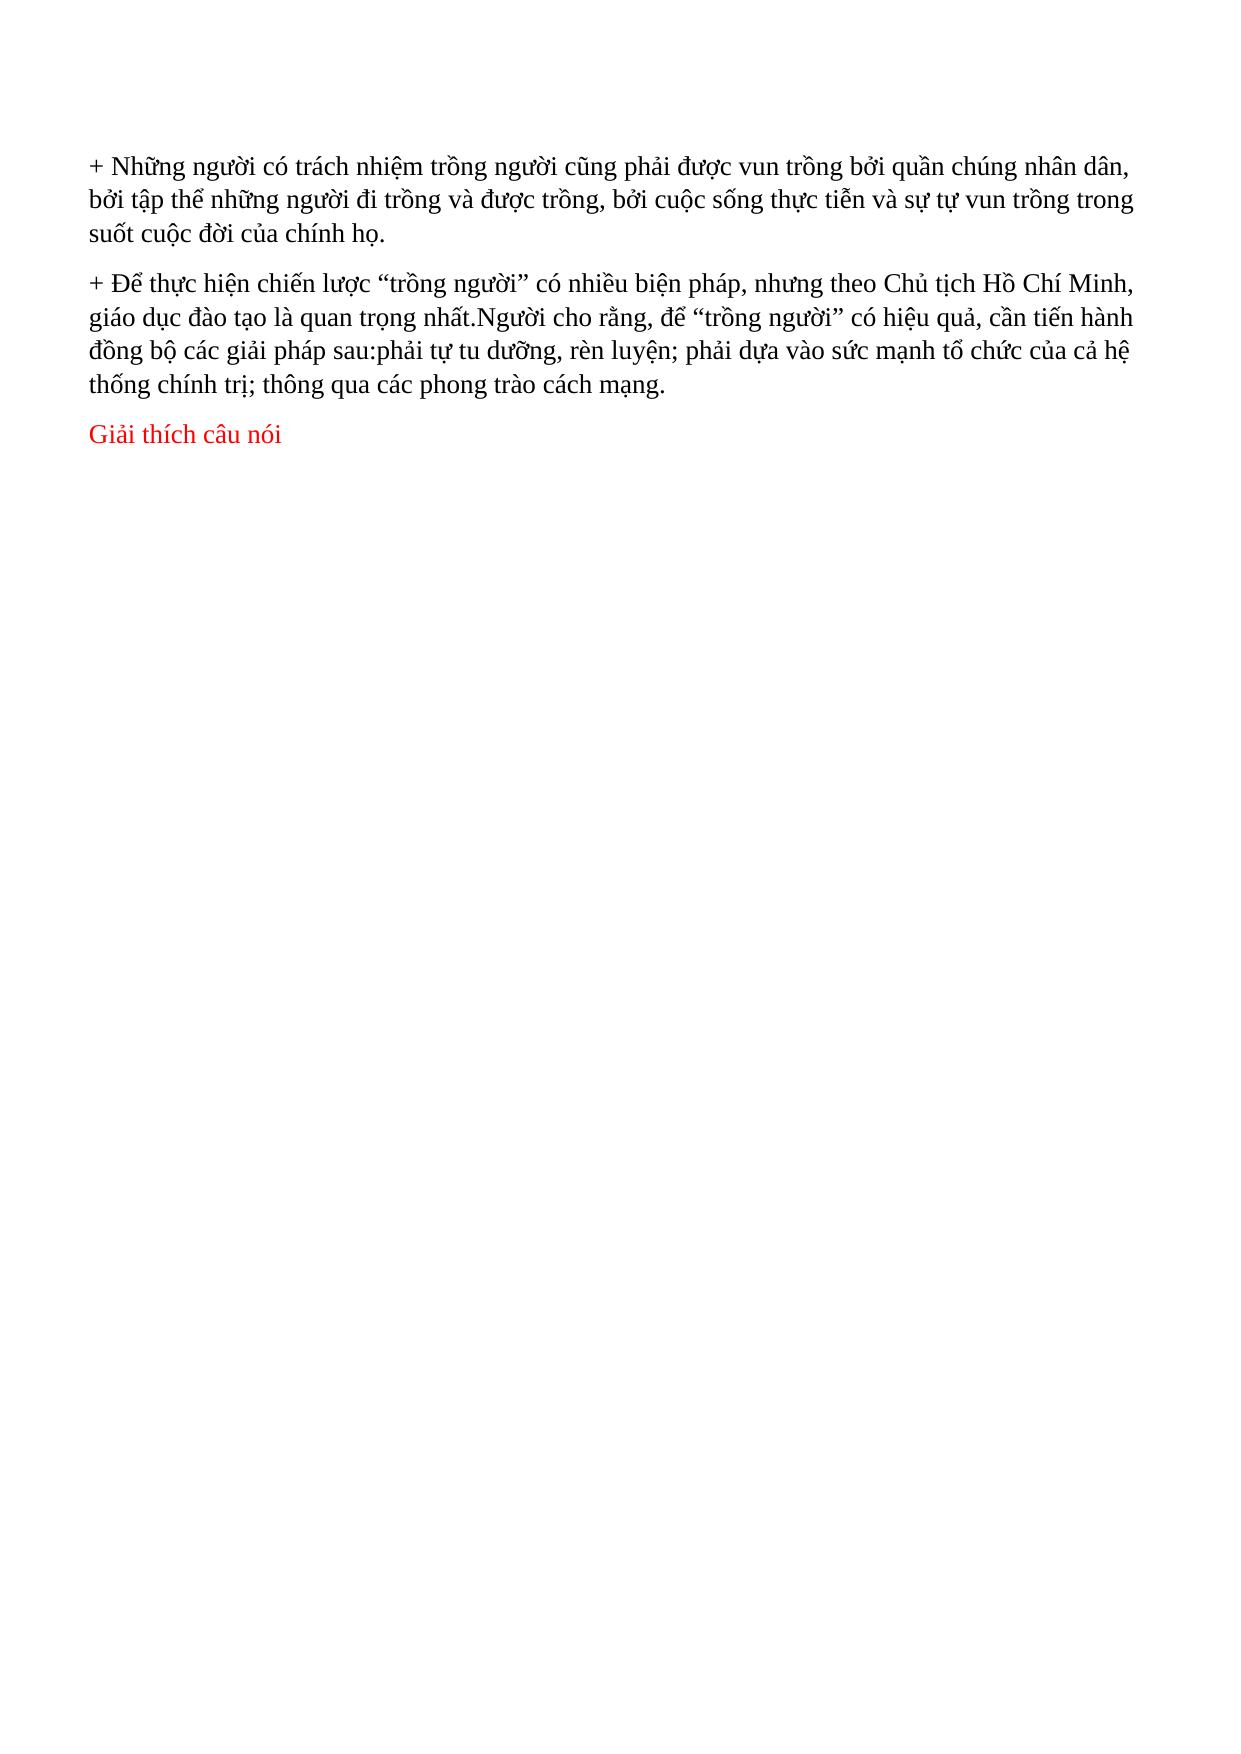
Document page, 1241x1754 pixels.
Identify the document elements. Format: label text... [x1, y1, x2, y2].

text Giải thích câu nói [89, 418, 1152, 449]
text + Những người có trách nhiệm trồng người cũng phải được vun trồng bởi quần chúng nhân dân, bởi tập thể những người đi trồng và được trồng, bởi cuộc sống thực tiễn và sự tự vun trồng trong suốt cuộc đời của chính họ. [89, 150, 1152, 248]
text + Để thực hiện chiến lược “trồng người” có nhiều biện pháp, nhưng theo Chủ tịch Hồ Chí Minh, giáo dục đào tạo là quan trọng nhất.Người cho rằng, để “trồng người” có hiệu quả, cần tiến hành đồng bộ các giải pháp sau:phải tự tu dưỡng, rèn luyện; phải dựa vào sức mạnh tổ chức của cả hệ thống chính trị; thông qua các phong trào cách mạng. [89, 267, 1152, 399]
